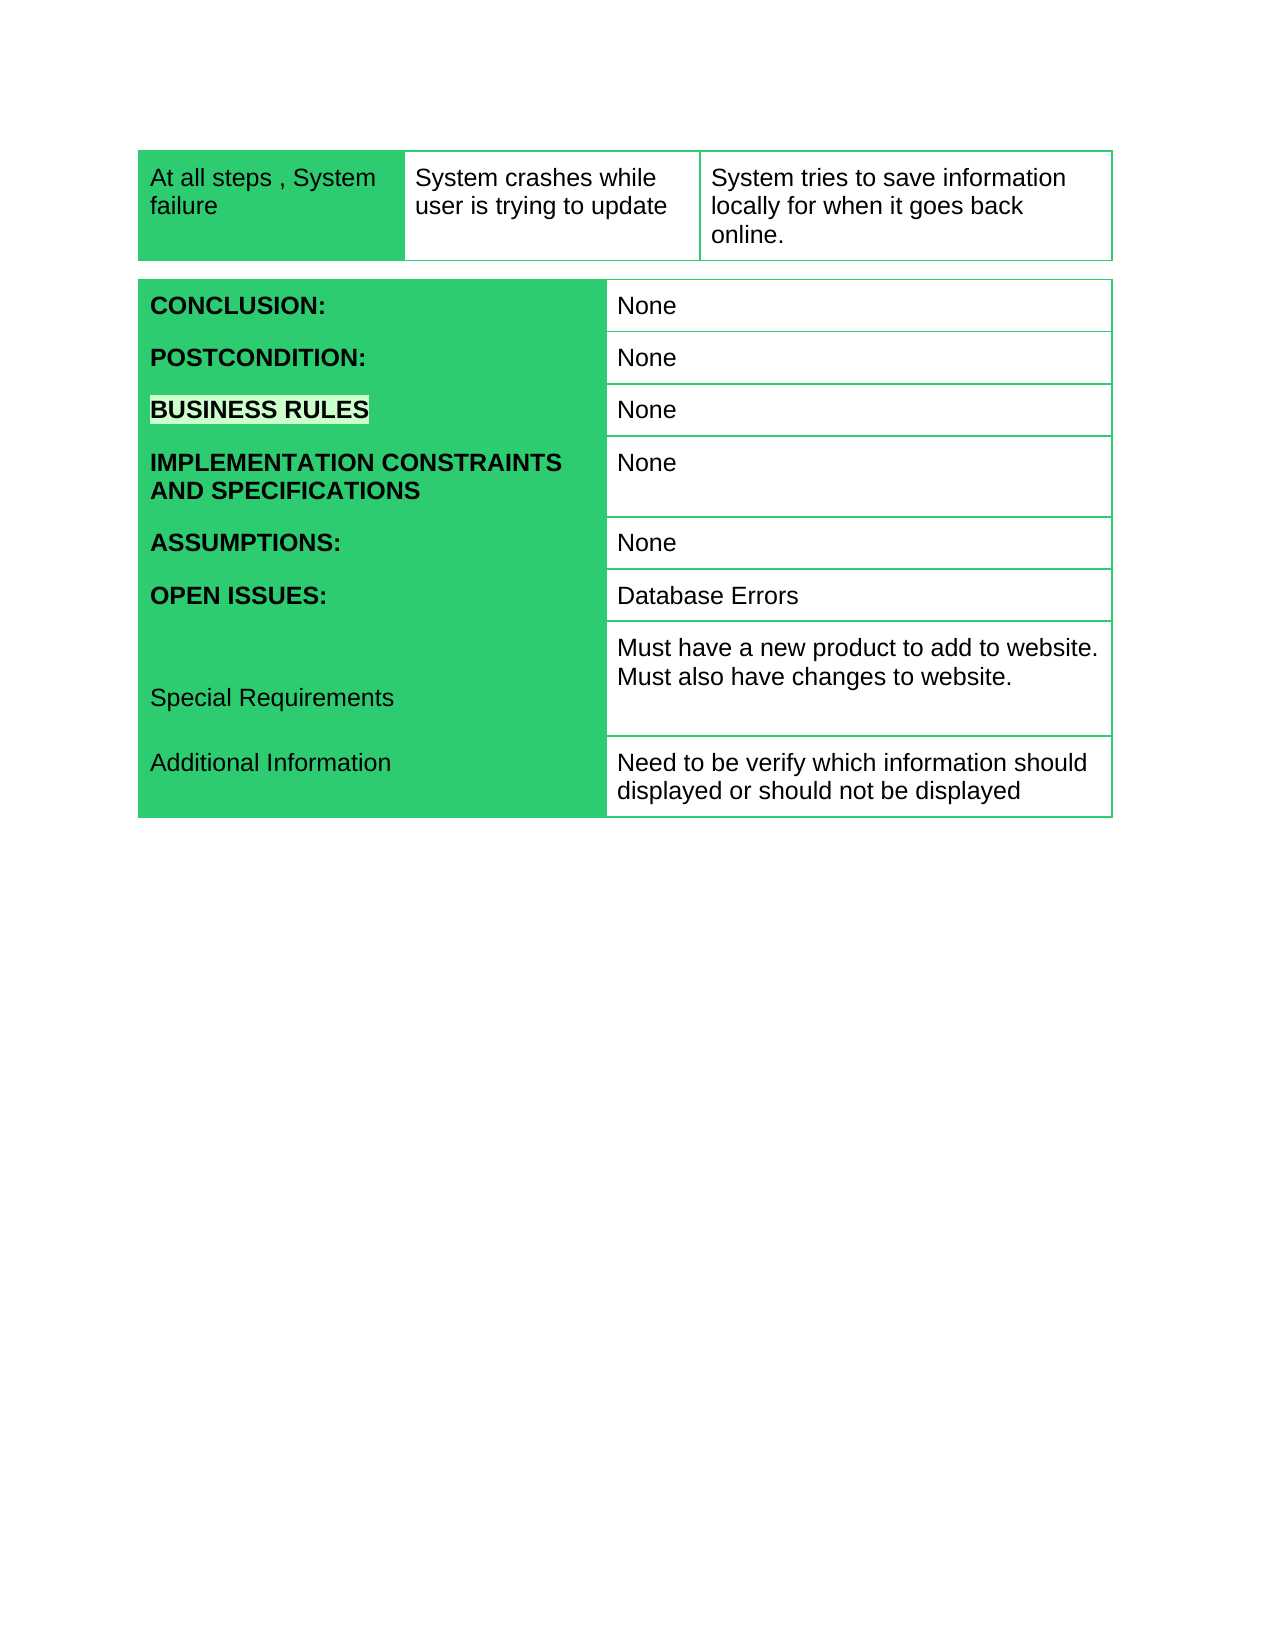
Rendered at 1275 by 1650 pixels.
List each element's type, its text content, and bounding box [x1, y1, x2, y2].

table_header None [607, 280, 1111, 331]
table_cell System tries to save information locally for when it goes back online. [701, 152, 1111, 260]
table_cell None [607, 385, 1111, 435]
table_cell POSTCONDITION: [140, 332, 605, 383]
table_cell None [607, 332, 1111, 383]
table_cell BUSINESS RULES [140, 385, 605, 435]
table_cell None [607, 518, 1111, 568]
table_cell Database Errors [607, 570, 1111, 620]
table_header CONCLUSION: [140, 280, 605, 331]
table_cell IMPLEMENTATION CONSTRAINTS AND SPECIFICATIONS [140, 437, 605, 516]
table_cell Special Requirements [140, 622, 605, 735]
table_cell ASSUMPTIONS: [140, 518, 605, 568]
table_cell Additional Information [140, 737, 605, 816]
table_cell OPEN ISSUES: [140, 570, 605, 620]
table_cell Must have a new product to add to website. Must also have changes to website. [607, 622, 1111, 735]
table_cell System crashes while user is trying to update [405, 152, 699, 260]
table_cell At all steps , System failure [140, 152, 403, 260]
table_cell None [607, 437, 1111, 516]
table_cell Need to be verify which information should displayed or should not be displayed [607, 737, 1111, 816]
